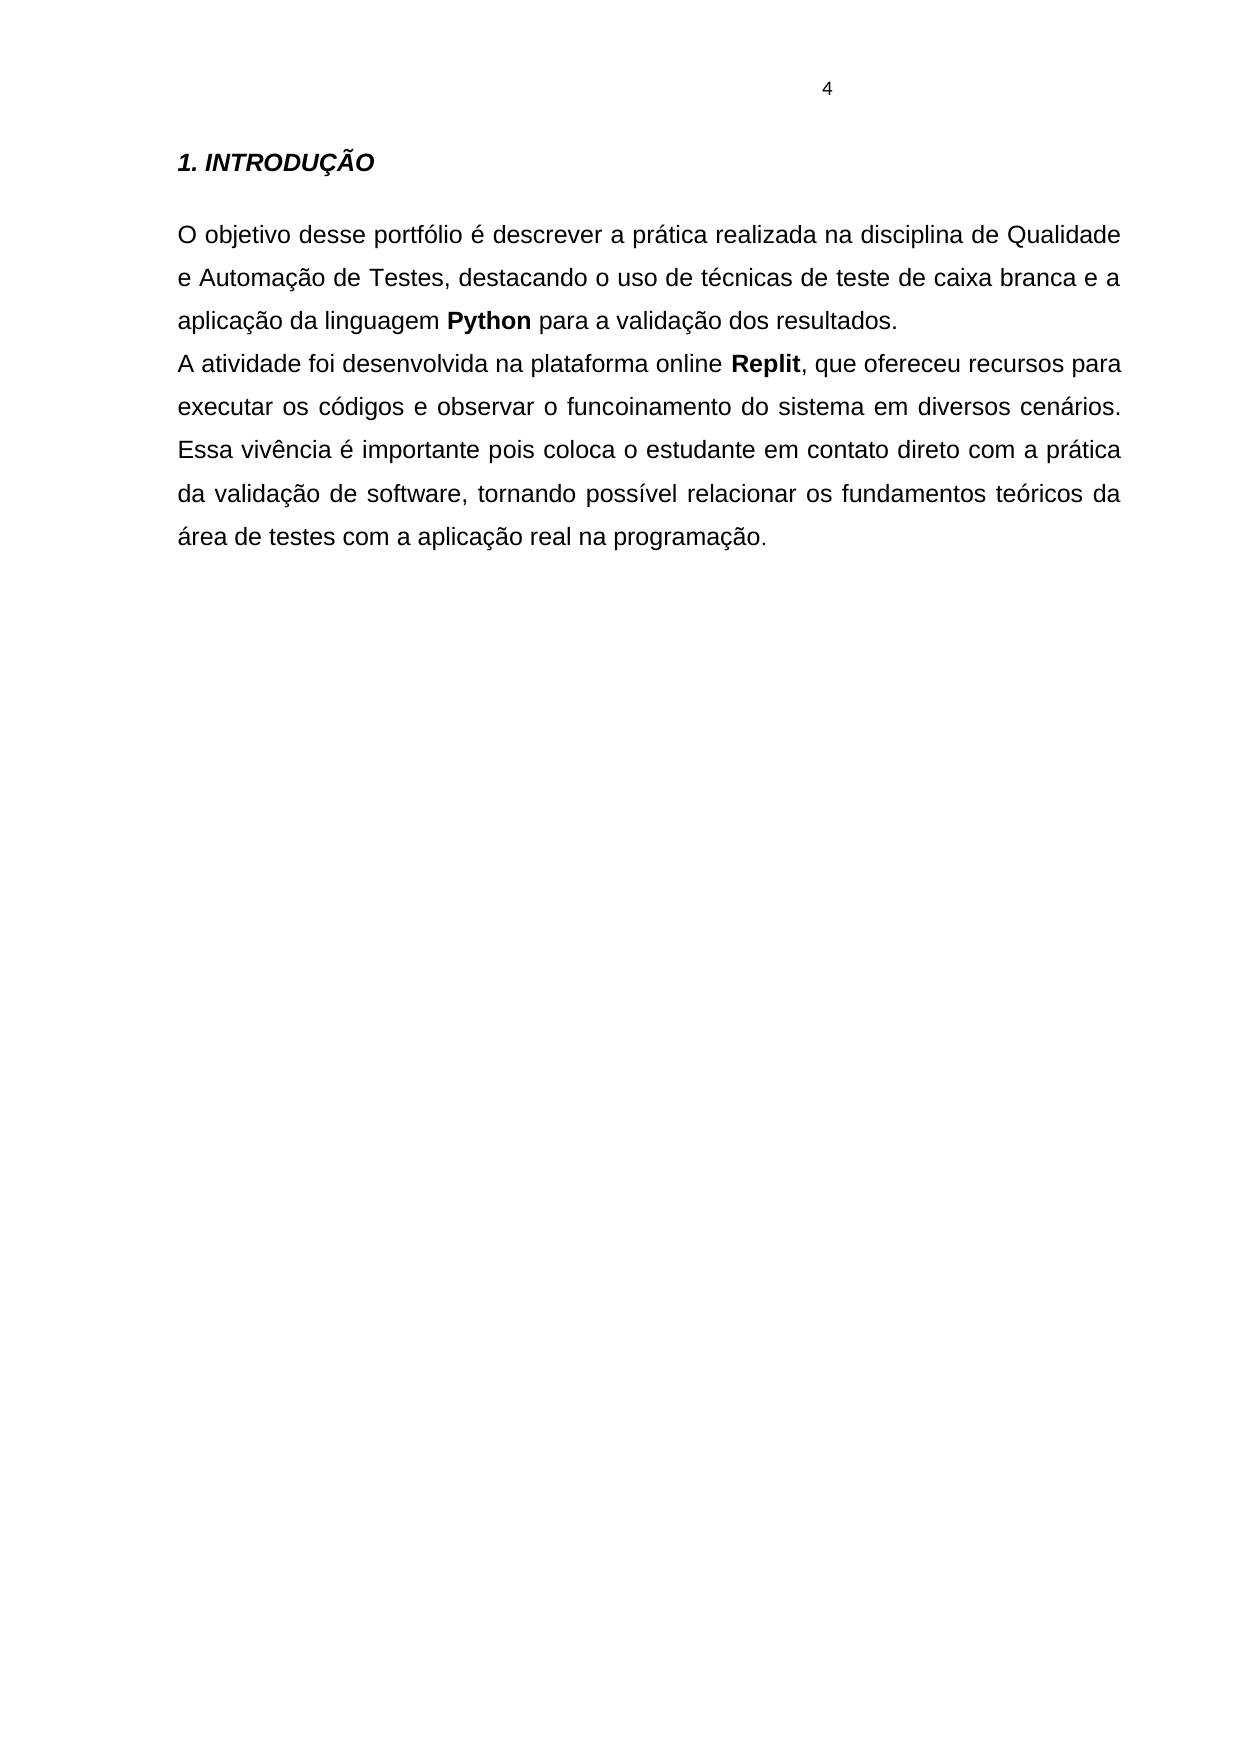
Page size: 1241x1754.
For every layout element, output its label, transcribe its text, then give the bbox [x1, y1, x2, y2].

subtitle 1. INTRODUÇÃO [177, 148, 1122, 176]
text O objetivo desse portfólio é descrever a prática realizada na disciplina de Qualidade e Automação de Testes, destacando o uso de técnicas de teste de caixa branca e a aplicação da linguagem Python para a validação dos resultados. [177, 220, 1122, 335]
text A atividade foi desenvolvida na plataforma online Replit, que ofereceu recursos para executar os códigos e observar o funcoinamento do sistema em diversos cenários. Essa vivência é importante pois coloca o estudante em contato direto com a prática da validação de software, tornando possível relacionar os fundamentos teóricos da área de testes com a aplicação real na programação. [177, 349, 1122, 551]
